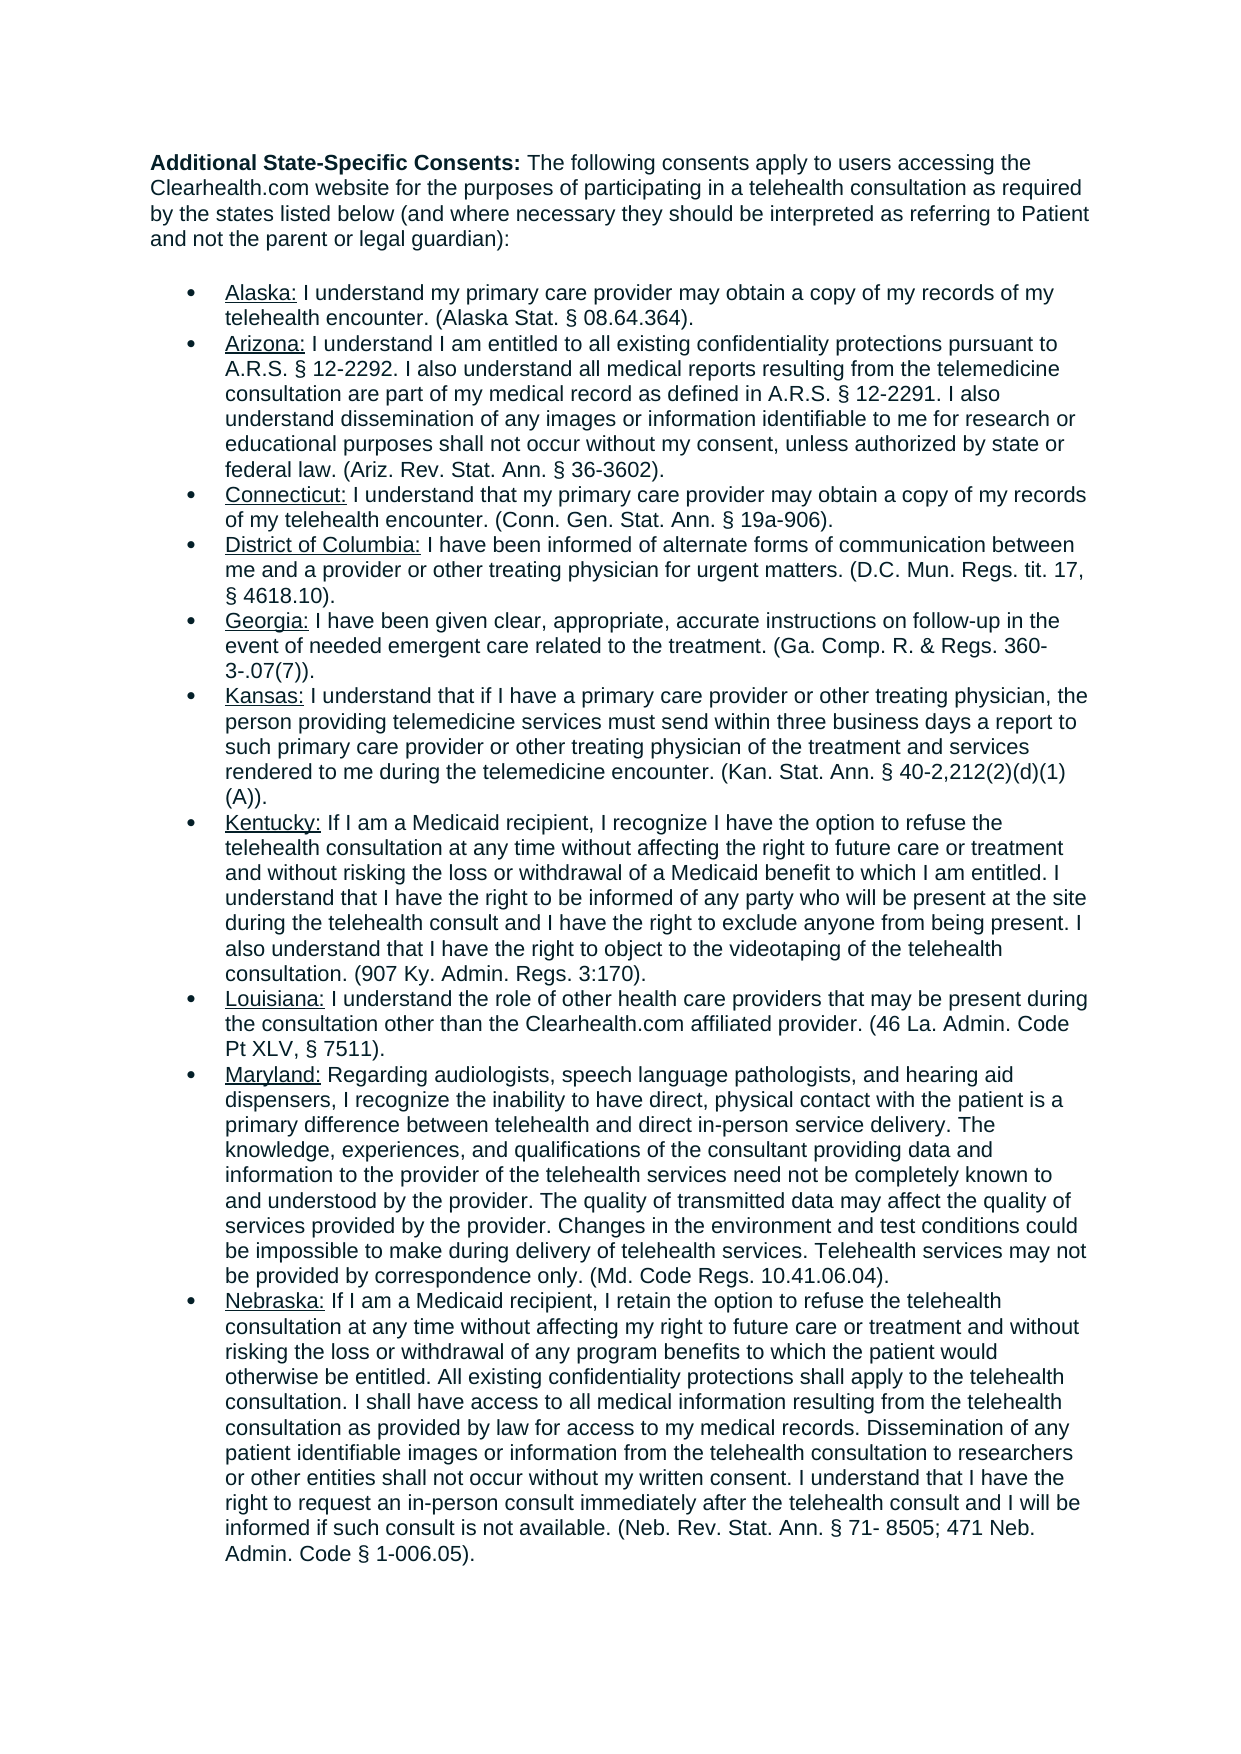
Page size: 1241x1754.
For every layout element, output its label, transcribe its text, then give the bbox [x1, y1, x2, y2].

list Georgia: I have been given clear, appropriate, accurate instructions on follow-up in the event of needed emergent care related to the treatment. (Ga. Comp. R. & Regs. 360-3-.07(7)). [187, 608, 1090, 683]
list Louisiana: I understand the role of other health care providers that may be present during the consultation other than the Clearhealth.com affiliated provider. (46 La. Admin. Code Pt XLV, § 7511). [187, 986, 1090, 1061]
text Additional State-Specific Consents: The following consents apply to users accessing the Clearhealth.com website for the purposes of participating in a telehealth consultation as required by the states listed below (and where necessary they should be interpreted as referring to Patient and not the parent or legal guardian): [150, 150, 1090, 251]
list District of Columbia: I have been informed of alternate forms of communication between me and a provider or other treating physician for urgent matters. (D.C. Mun. Regs. tit. 17, § 4618.10). [187, 532, 1090, 608]
list Maryland: Regarding audiologists, speech language pathologists, and hearing aid dispensers, I recognize the inability to have direct, physical contact with the patient is a primary difference between telehealth and direct in-person service delivery. The knowledge, experiences, and qualifications of the consultant providing data and information to the provider of the telehealth services need not be completely known to and understood by the provider. The quality of transmitted data may affect the quality of services provided by the provider. Changes in the environment and test conditions could be impossible to make during delivery of telehealth services. Telehealth services may not be provided by correspondence only. (Md. Code Regs. 10.41.06.04). [187, 1061, 1090, 1288]
list Kentucky: If I am a Medicaid recipient, I recognize I have the option to refuse the telehealth consultation at any time without affecting the right to future care or treatment and without risking the loss or withdrawal of a Medicaid benefit to which I am entitled. I understand that I have the right to be informed of any party who will be present at the site during the telehealth consult and I have the right to exclude anyone from being present. I also understand that I have the right to object to the videotaping of the telehealth consultation. (907 Ky. Admin. Regs. 3:170). [187, 809, 1090, 986]
list Alaska: I understand my primary care provider may obtain a copy of my records of my telehealth encounter. (Alaska Stat. § 08.64.364). [187, 280, 1090, 330]
list Kansas: I understand that if I have a primary care provider or other treating physician, the person providing telemedicine services must send within three business days a report to such primary care provider or other treating physician of the treatment and services rendered to me during the telemedicine encounter. (Kan. Stat. Ann. § 40-2,212(2)(d)(1)(A)). [187, 683, 1090, 809]
list Arizona: I understand I am entitled to all existing confidentiality protections pursuant to A.R.S. § 12-2292. I also understand all medical reports resulting from the telemedicine consultation are part of my medical record as defined in A.R.S. § 12-2291. I also understand dissemination of any images or information identifiable to me for research or educational purposes shall not occur without my consent, unless authorized by state or federal law. (Ariz. Rev. Stat. Ann. § 36-3602). [187, 330, 1090, 482]
list Connecticut: I understand that my primary care provider may obtain a copy of my records of my telehealth encounter. (Conn. Gen. Stat. Ann. § 19a-906). [187, 482, 1090, 532]
list Nebraska: If I am a Medicaid recipient, I retain the option to refuse the telehealth consultation at any time without affecting my right to future care or treatment and without risking the loss or withdrawal of any program benefits to which the patient would otherwise be entitled. All existing confidentiality protections shall apply to the telehealth consultation. I shall have access to all medical information resulting from the telehealth consultation as provided by law for access to my medical records. Dissemination of any patient identifiable images or information from the telehealth consultation to researchers or other entities shall not occur without my written consent. I understand that I have the right to request an in-person consult immediately after the telehealth consult and I will be informed if such consult is not available. (Neb. Rev. Stat. Ann. § 71- 8505; 471 Neb. Admin. Code § 1-006.05). [187, 1288, 1090, 1566]
